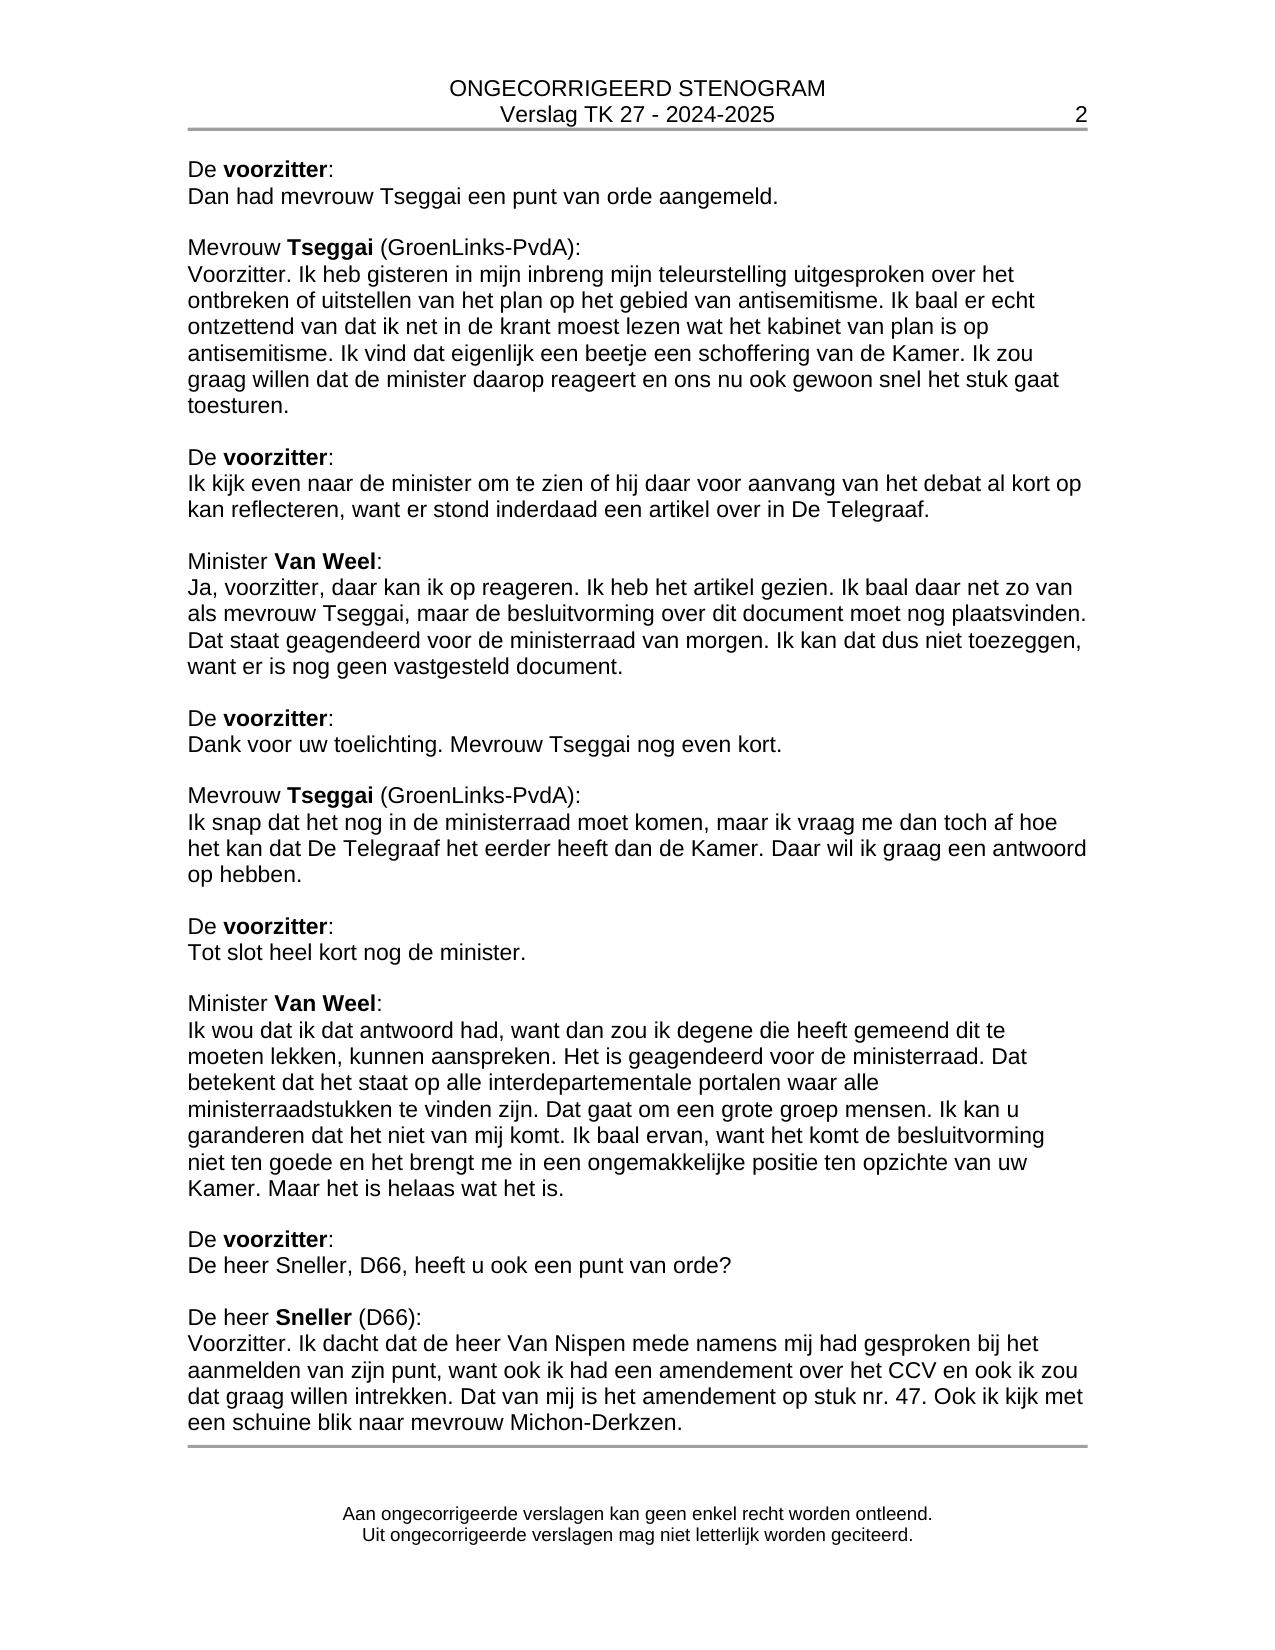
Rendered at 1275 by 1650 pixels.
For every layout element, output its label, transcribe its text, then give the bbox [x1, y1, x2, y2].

text De voorzitter: Tot slot heel kort nog de minister. [187, 913, 1087, 965]
text Mevrouw Tseggai (GroenLinks-PvdA): Voorzitter. Ik heb gisteren in mijn inbreng mijn teleurstelling uitgesproken over het ontbreken of uitstellen van het plan op het gebied van antisemitisme. Ik baal er echt ontzettend van dat ik net in de krant moest lezen wat het kabinet van plan is op antisemitisme. Ik vind dat eigenlijk een beetje een schoffering van de Kamer. Ik zou graag willen dat de minister daarop reageert en ons nu ook gewoon snel het stuk gaat toesturen. [187, 234, 1087, 419]
text De voorzitter: Dank voor uw toelichting. Mevrouw Tseggai nog even kort. [187, 704, 1087, 757]
text De heer Sneller (D66): Voorzitter. Ik dacht dat de heer Van Nispen mede namens mij had gesproken bij het aanmelden van zijn punt, want ook ik had een amendement over het CCV en ook ik zou dat graag willen intrekken. Dat van mij is het amendement op stuk nr. 47. Ook ik kijk met een schuine blik naar mevrouw Michon-Derkzen. [187, 1304, 1087, 1436]
text De voorzitter: Ik kijk even naar de minister om te zien of hij daar voor aanvang van het debat al kort op kan reflecteren, want er stond inderdaad een artikel over in De Telegraaf. [187, 444, 1087, 523]
text De voorzitter: De heer Sneller, D66, heeft u ook een punt van orde? [187, 1226, 1087, 1279]
text Minister Van Weel: Ik wou dat ik dat antwoord had, want dan zou ik degene die heeft gemeend dit te moeten lekken, kunnen aanspreken. Het is geagendeerd voor de ministerraad. Dat betekent dat het staat op alle interdepartementale portalen waar alle ministerraadstukken te vinden zijn. Dat gaat om een grote groep mensen. Ik kan u garanderen dat het niet van mij komt. Ik baal ervan, want het komt de besluitvorming niet ten goede en het brengt me in een ongemakkelijke positie ten opzichte van uw Kamer. Maar het is helaas wat het is. [187, 990, 1087, 1201]
text De voorzitter: Dan had mevrouw Tseggai een punt van orde aangemeld. [187, 156, 1087, 209]
text Mevrouw Tseggai (GroenLinks-PvdA): Ik snap dat het nog in de ministerraad moet komen, maar ik vraag me dan toch af hoe het kan dat De Telegraaf het eerder heeft dan de Kamer. Daar wil ik graag een antwoord op hebben. [187, 782, 1087, 888]
text Minister Van Weel: Ja, voorzitter, daar kan ik op reageren. Ik heb het artikel gezien. Ik baal daar net zo van als mevrouw Tseggai, maar de besluitvorming over dit document moet nog plaatsvinden. Dat staat geagendeerd voor de ministerraad van morgen. Ik kan dat dus niet toezeggen, want er is nog geen vastgesteld document. [187, 548, 1087, 679]
